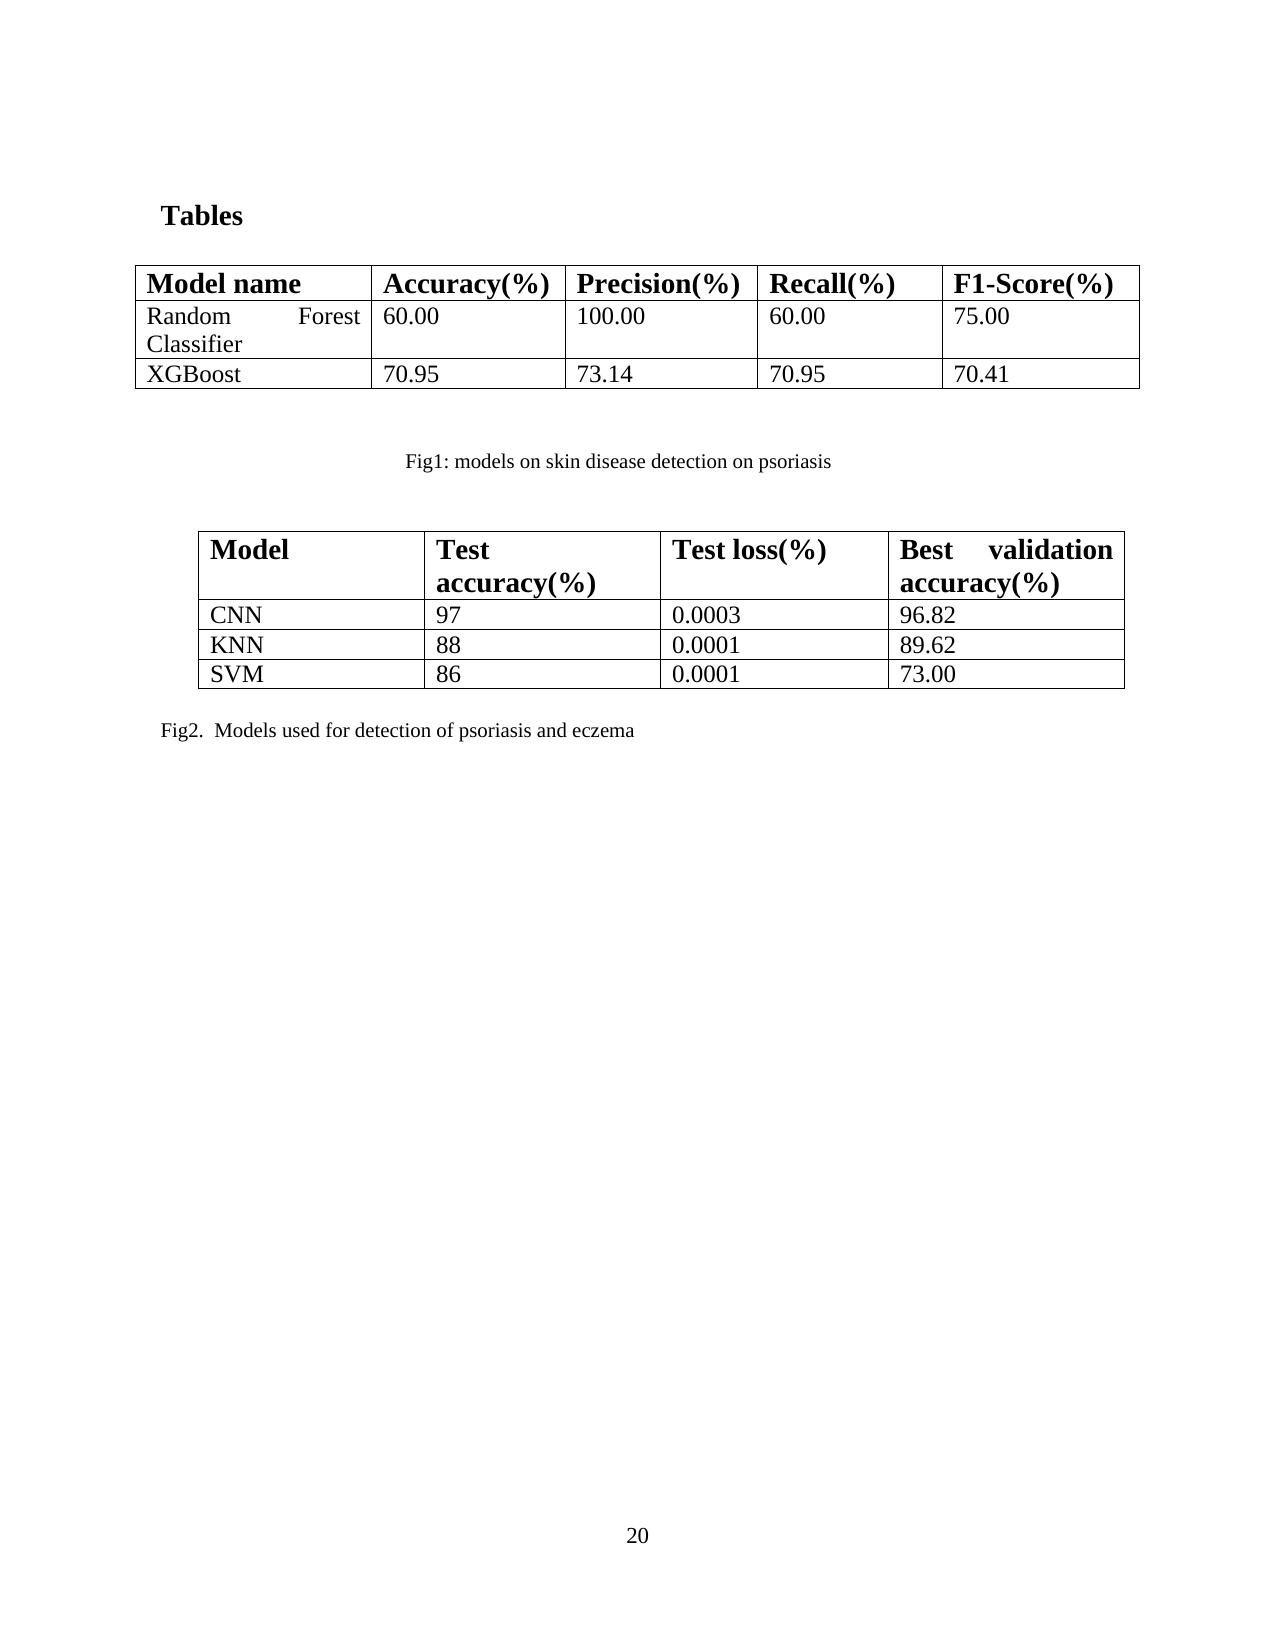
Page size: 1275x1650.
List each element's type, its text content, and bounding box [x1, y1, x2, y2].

table_cell 73.00 [889, 660, 1124, 688]
table_cell CNN [199, 600, 424, 629]
list Tables [160, 198, 1125, 232]
table_cell SVM [199, 660, 424, 688]
table_header Precision(%) [566, 266, 757, 300]
table_cell XGBoost [136, 359, 371, 388]
table_cell 89.62 [889, 630, 1124, 658]
table_cell 0.0003 [661, 600, 888, 629]
table_header Accuracy(%) [372, 266, 565, 300]
table_cell KNN [199, 630, 424, 658]
table_header Model [199, 532, 424, 599]
table_cell 100.00 [566, 301, 757, 358]
table_cell 96.82 [889, 600, 1124, 629]
table_cell 73.14 [566, 359, 757, 388]
table_cell 88 [425, 630, 660, 658]
list Fig1: models on skin disease detection on psoriasis [160, 449, 1125, 473]
table_header Recall(%) [758, 266, 942, 300]
table_cell 86 [425, 660, 660, 688]
table_cell 60.00 [372, 301, 565, 358]
table_cell 0.0001 [661, 660, 888, 688]
table_header Test loss(%) [661, 532, 888, 599]
table_cell 70.95 [758, 359, 942, 388]
table_cell Random Forest Classifier [136, 301, 371, 358]
table_header Test accuracy(%) [425, 532, 660, 599]
table_header Best validation accuracy(%) [889, 532, 1124, 599]
list Fig2. Models used for detection of psoriasis and eczema [160, 718, 1125, 742]
table_header F1-Score(%) [943, 266, 1139, 300]
table_cell 70.41 [943, 359, 1139, 388]
table_cell 75.00 [943, 301, 1139, 358]
table_cell 97 [425, 600, 660, 629]
table_cell 0.0001 [661, 630, 888, 658]
table_header Model name [136, 266, 371, 300]
table_cell 70.95 [372, 359, 565, 388]
table_cell 60.00 [758, 301, 942, 358]
